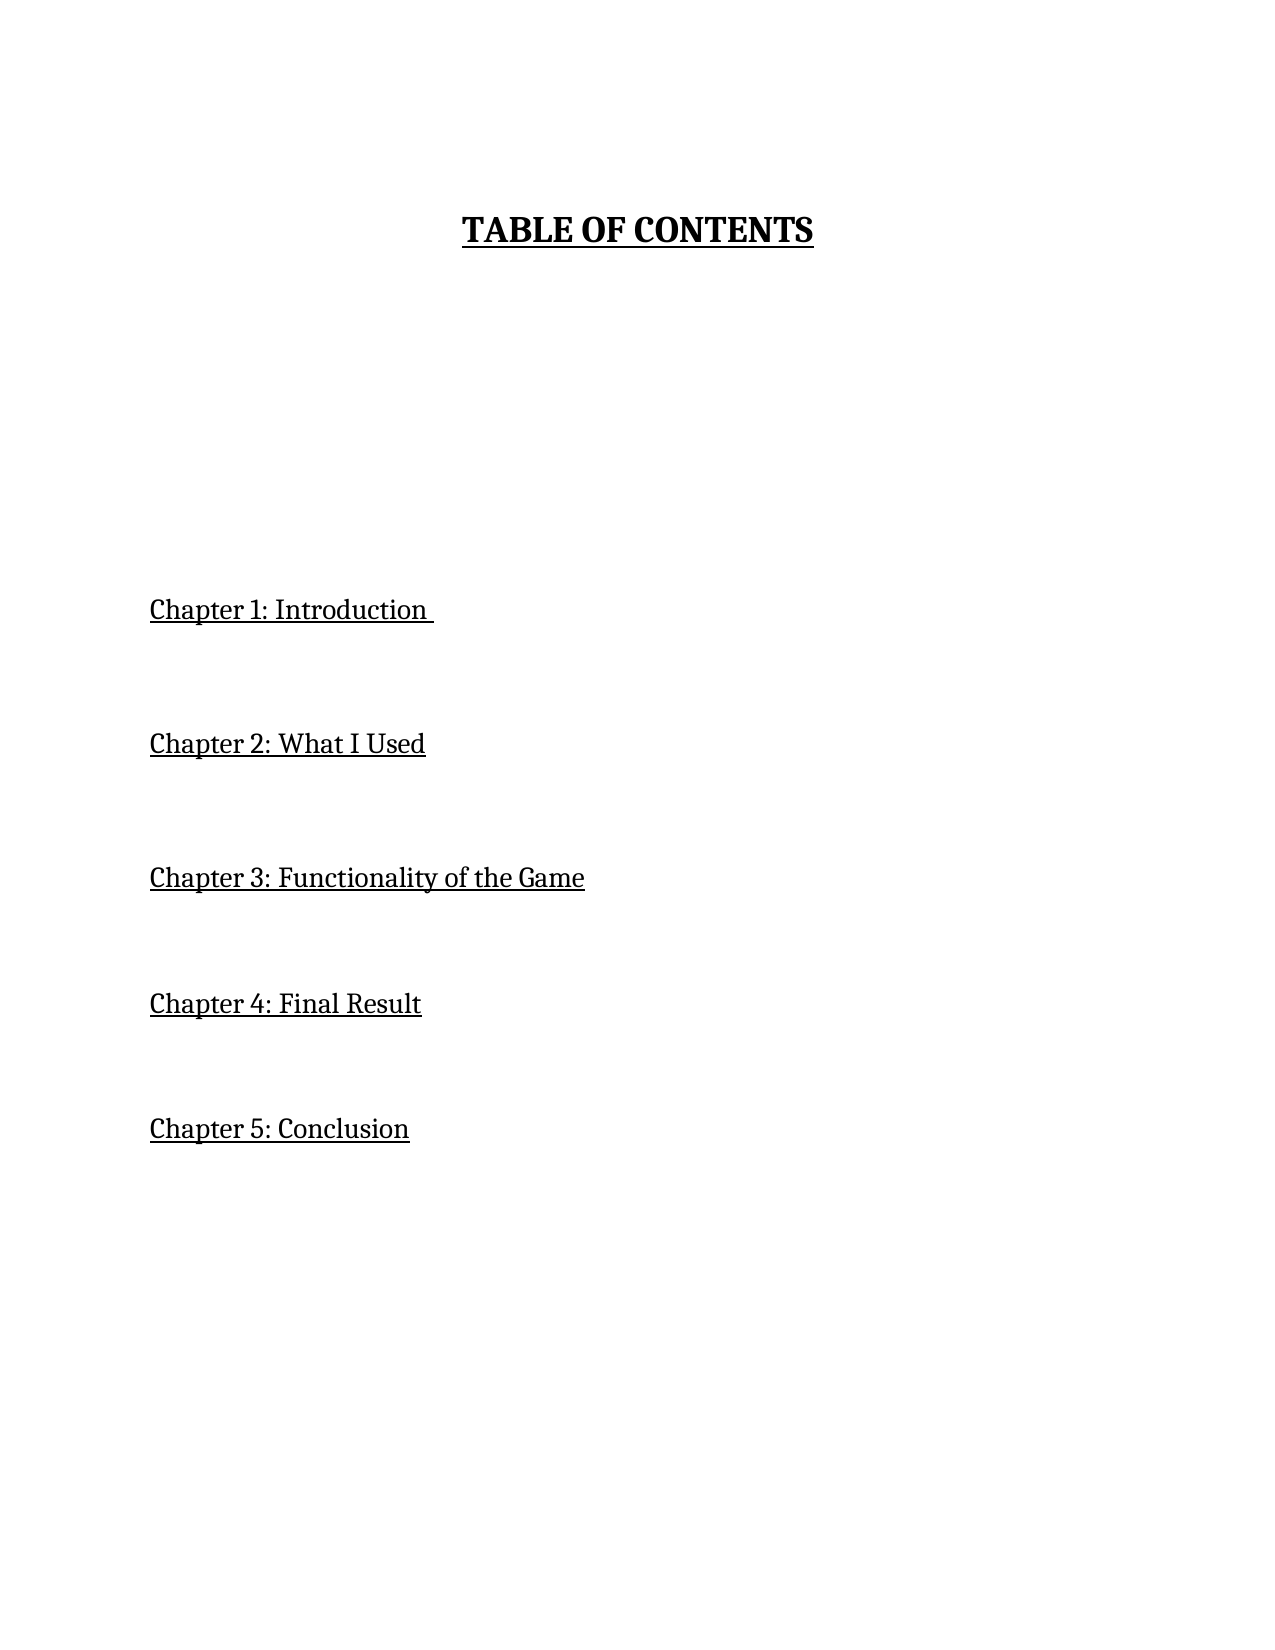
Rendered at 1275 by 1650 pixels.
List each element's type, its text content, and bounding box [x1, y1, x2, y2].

text Chapter 1: Introduction [150, 593, 1125, 626]
text Chapter 2: What I Used [150, 727, 1125, 761]
text Chapter 4: Final Result [150, 987, 1125, 1020]
text TABLE OF CONTENTS [150, 209, 1125, 252]
text Chapter 5: Conclusion [150, 1112, 1125, 1146]
text Chapter 3: Functionality of the Game [150, 861, 1125, 895]
